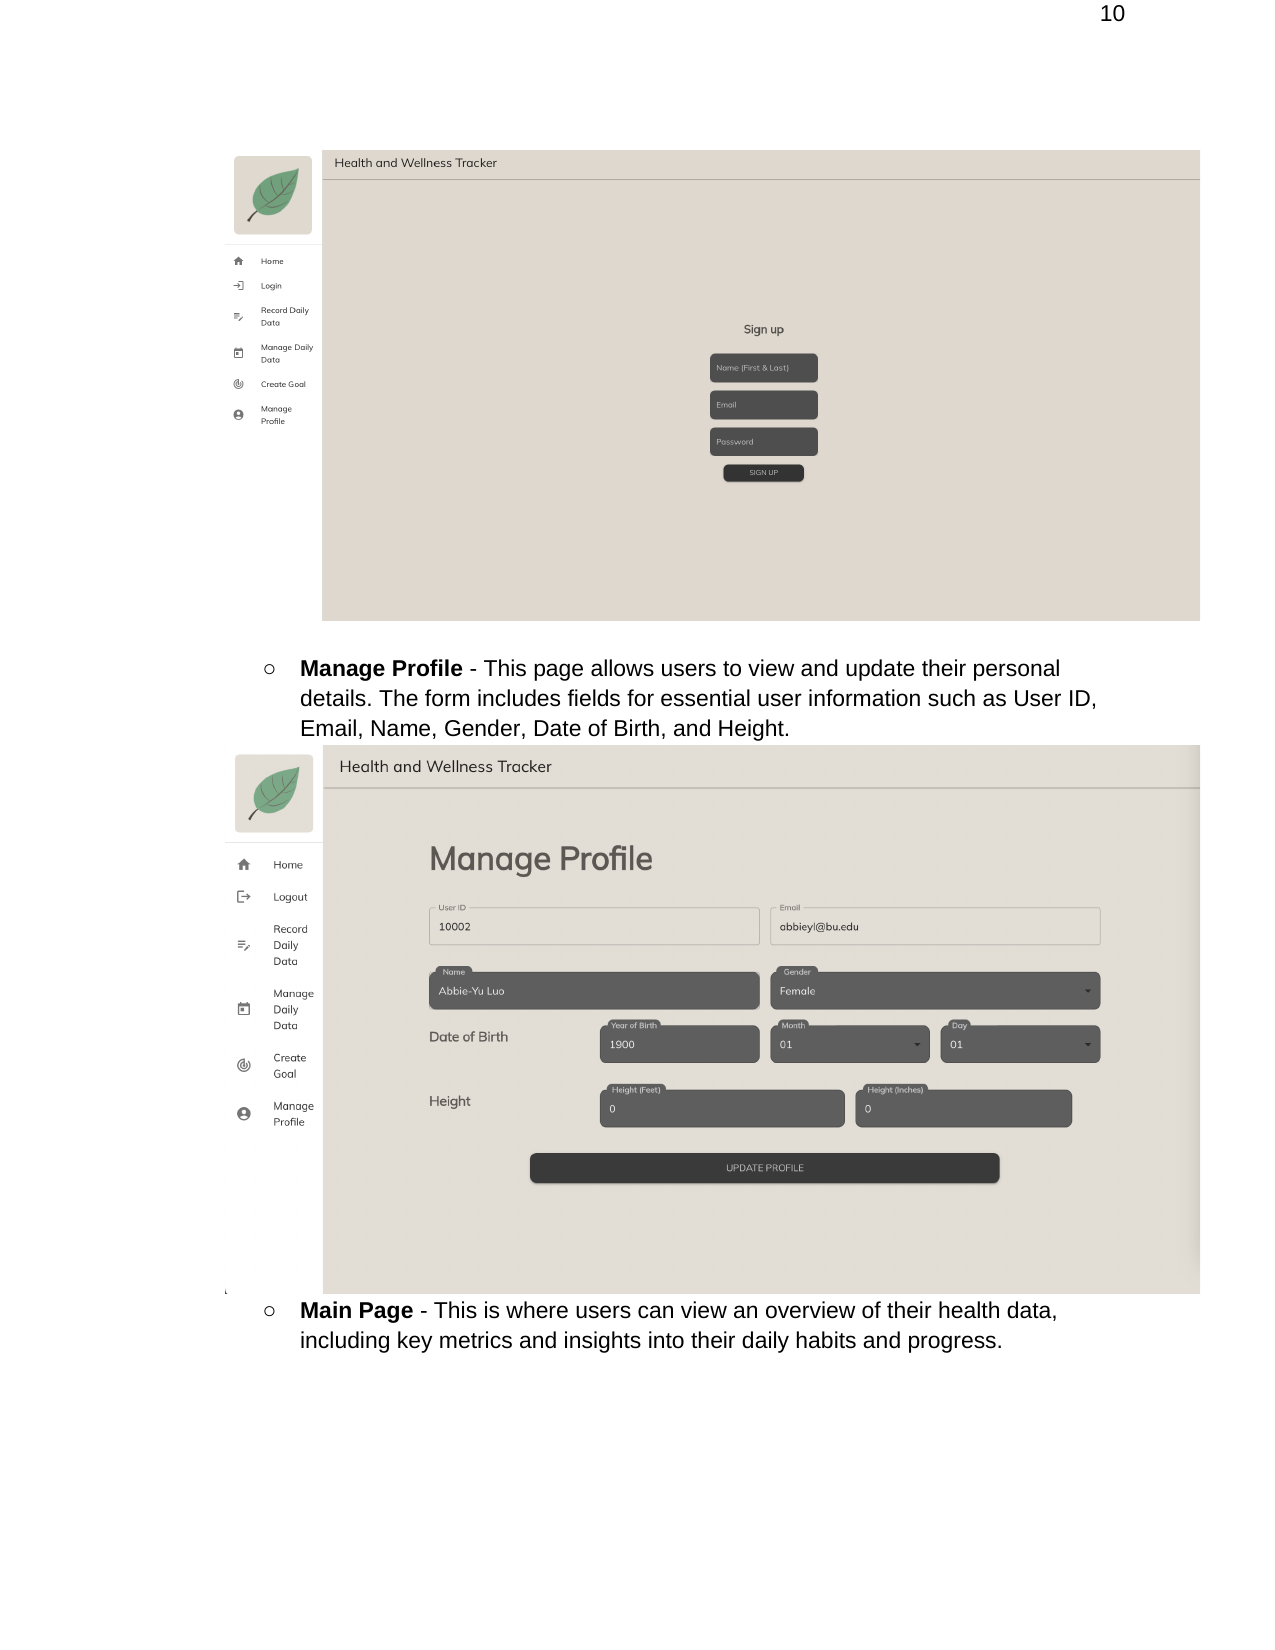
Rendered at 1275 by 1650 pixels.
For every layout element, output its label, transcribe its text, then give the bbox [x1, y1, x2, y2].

list Main Page - This is where users can view an overview of their health data, including key metrics and insights into their daily habits and progress. [262, 1297, 1125, 1354]
picture [225, 745, 1200, 1294]
picture [225, 150, 1200, 621]
list Manage Profile - This page allows users to view and update their personal details. The form includes fields for essential user information such as User ID, Email, Name, Gender, Date of Birth, and Height. [262, 655, 1125, 742]
